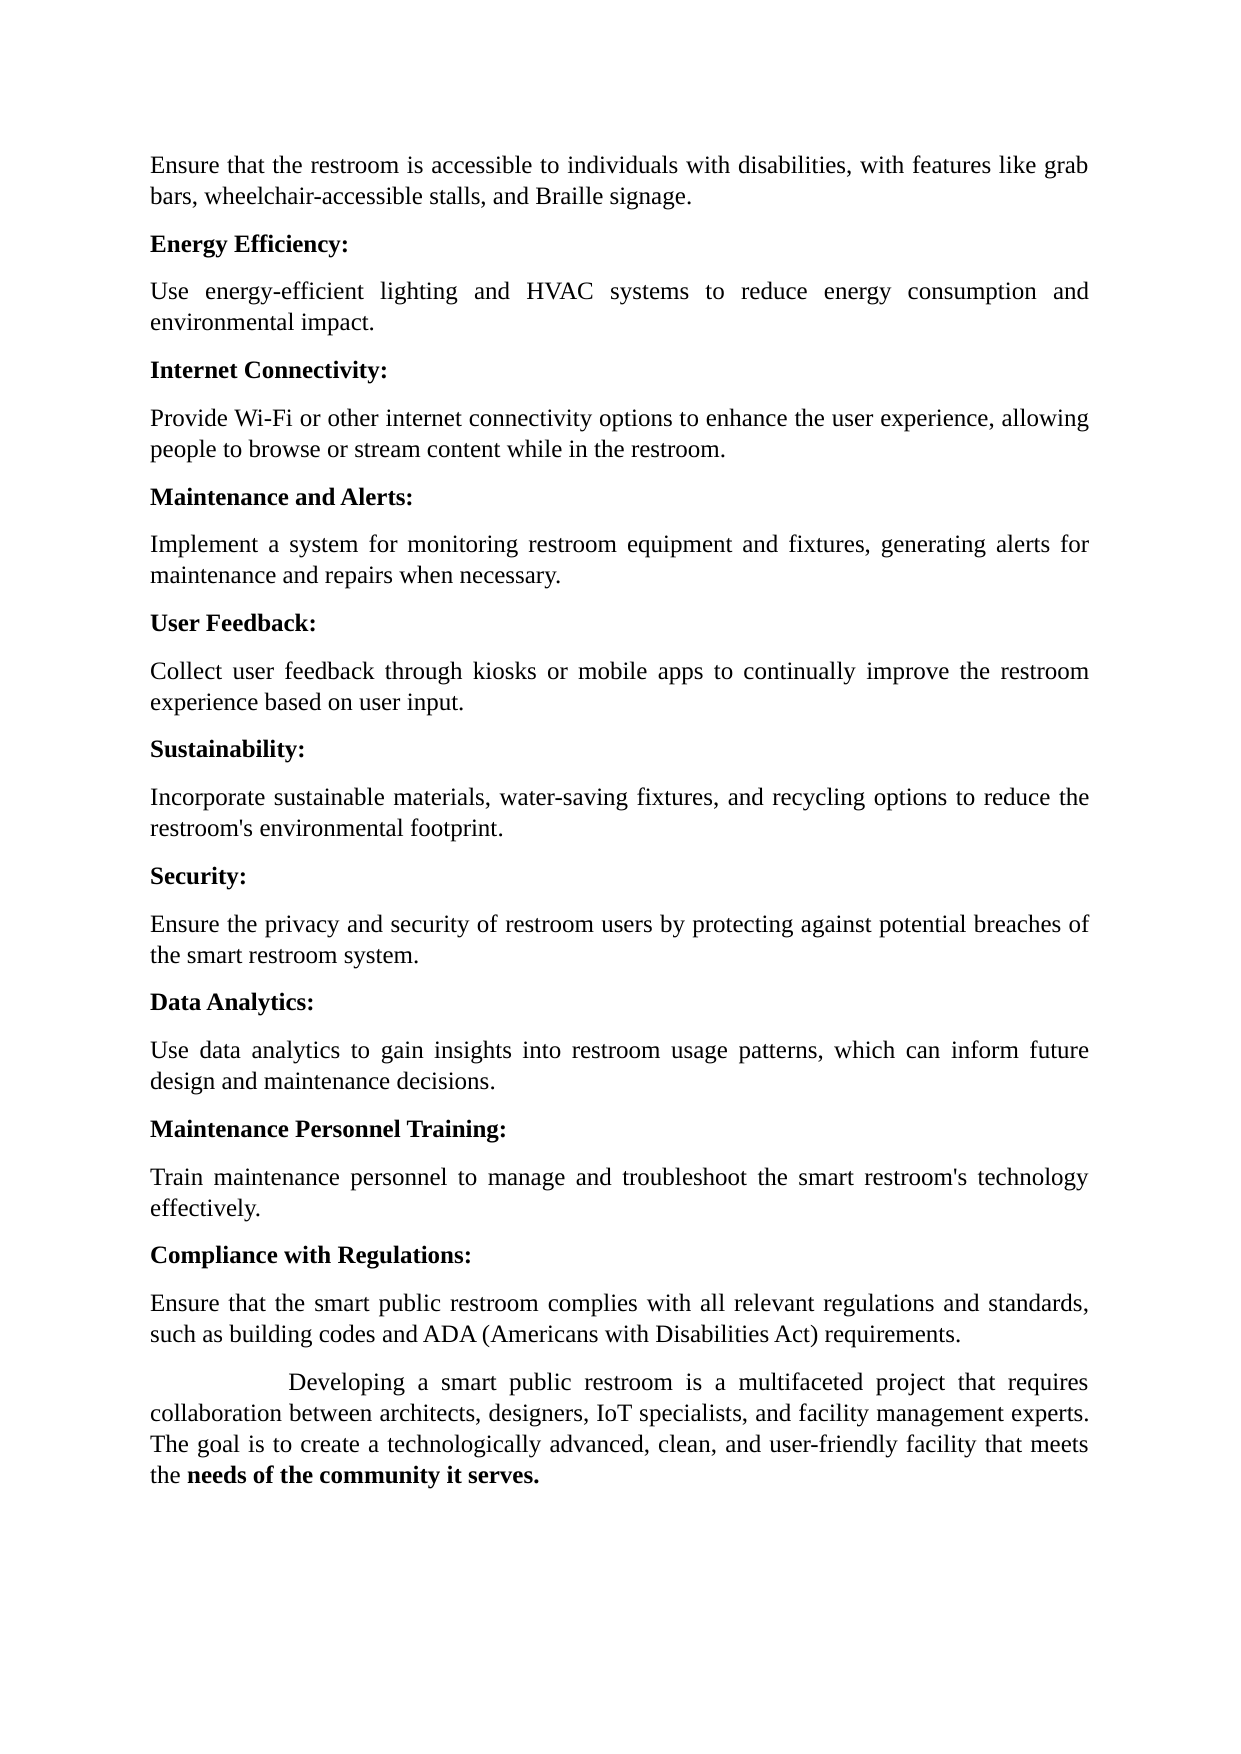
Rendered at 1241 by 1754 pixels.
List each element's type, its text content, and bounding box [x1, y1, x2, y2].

text Compliance with Regulations: [150, 1240, 1090, 1269]
text Maintenance and Alerts: [150, 482, 1090, 510]
text Ensure that the restroom is accessible to individuals with disabilities, with features like grab bars, wheelchair-accessible stalls, and Braille signage. [150, 150, 1090, 210]
text Implement a system for monitoring restroom equipment and fixtures, generating alerts for maintenance and repairs when necessary. [150, 529, 1090, 589]
text Use data analytics to gain insights into restroom usage patterns, which can inform future design and maintenance decisions. [150, 1035, 1090, 1095]
text Collect user feedback through kiosks or mobile apps to continually improve the restroom experience based on user input. [150, 656, 1090, 716]
text Data Analytics: [150, 987, 1090, 1016]
text Developing a smart public restroom is a multifaceted project that requires collaboration between architects, designers, IoT specialists, and facility management experts. The goal is to create a technologically advanced, clean, and user-friendly facility that meets the needs of the community it serves. [150, 1367, 1090, 1489]
text User Feedback: [150, 608, 1090, 637]
text Internet Connectivity: [150, 355, 1090, 384]
text Security: [150, 861, 1090, 890]
text Use energy-efficient lighting and HVAC systems to reduce energy consumption and environmental impact. [150, 276, 1090, 336]
text Sustainability: [150, 734, 1090, 763]
text Provide Wi-Fi or other internet connectivity options to enhance the user experience, allowing people to browse or stream content while in the restroom. [150, 403, 1090, 463]
text Energy Efficiency: [150, 229, 1090, 257]
text Train maintenance personnel to manage and troubleshoot the smart restroom's technology effectively. [150, 1162, 1090, 1221]
text Incorporate sustainable materials, water-saving fixtures, and recycling options to reduce the restroom's environmental footprint. [150, 782, 1090, 842]
text Maintenance Personnel Training: [150, 1114, 1090, 1143]
text Ensure that the smart public restroom complies with all relevant regulations and standards, such as building codes and ADA (Americans with Disabilities Act) requirements. [150, 1288, 1090, 1348]
text Ensure the privacy and security of restroom users by protecting against potential breaches of the smart restroom system. [150, 909, 1090, 968]
